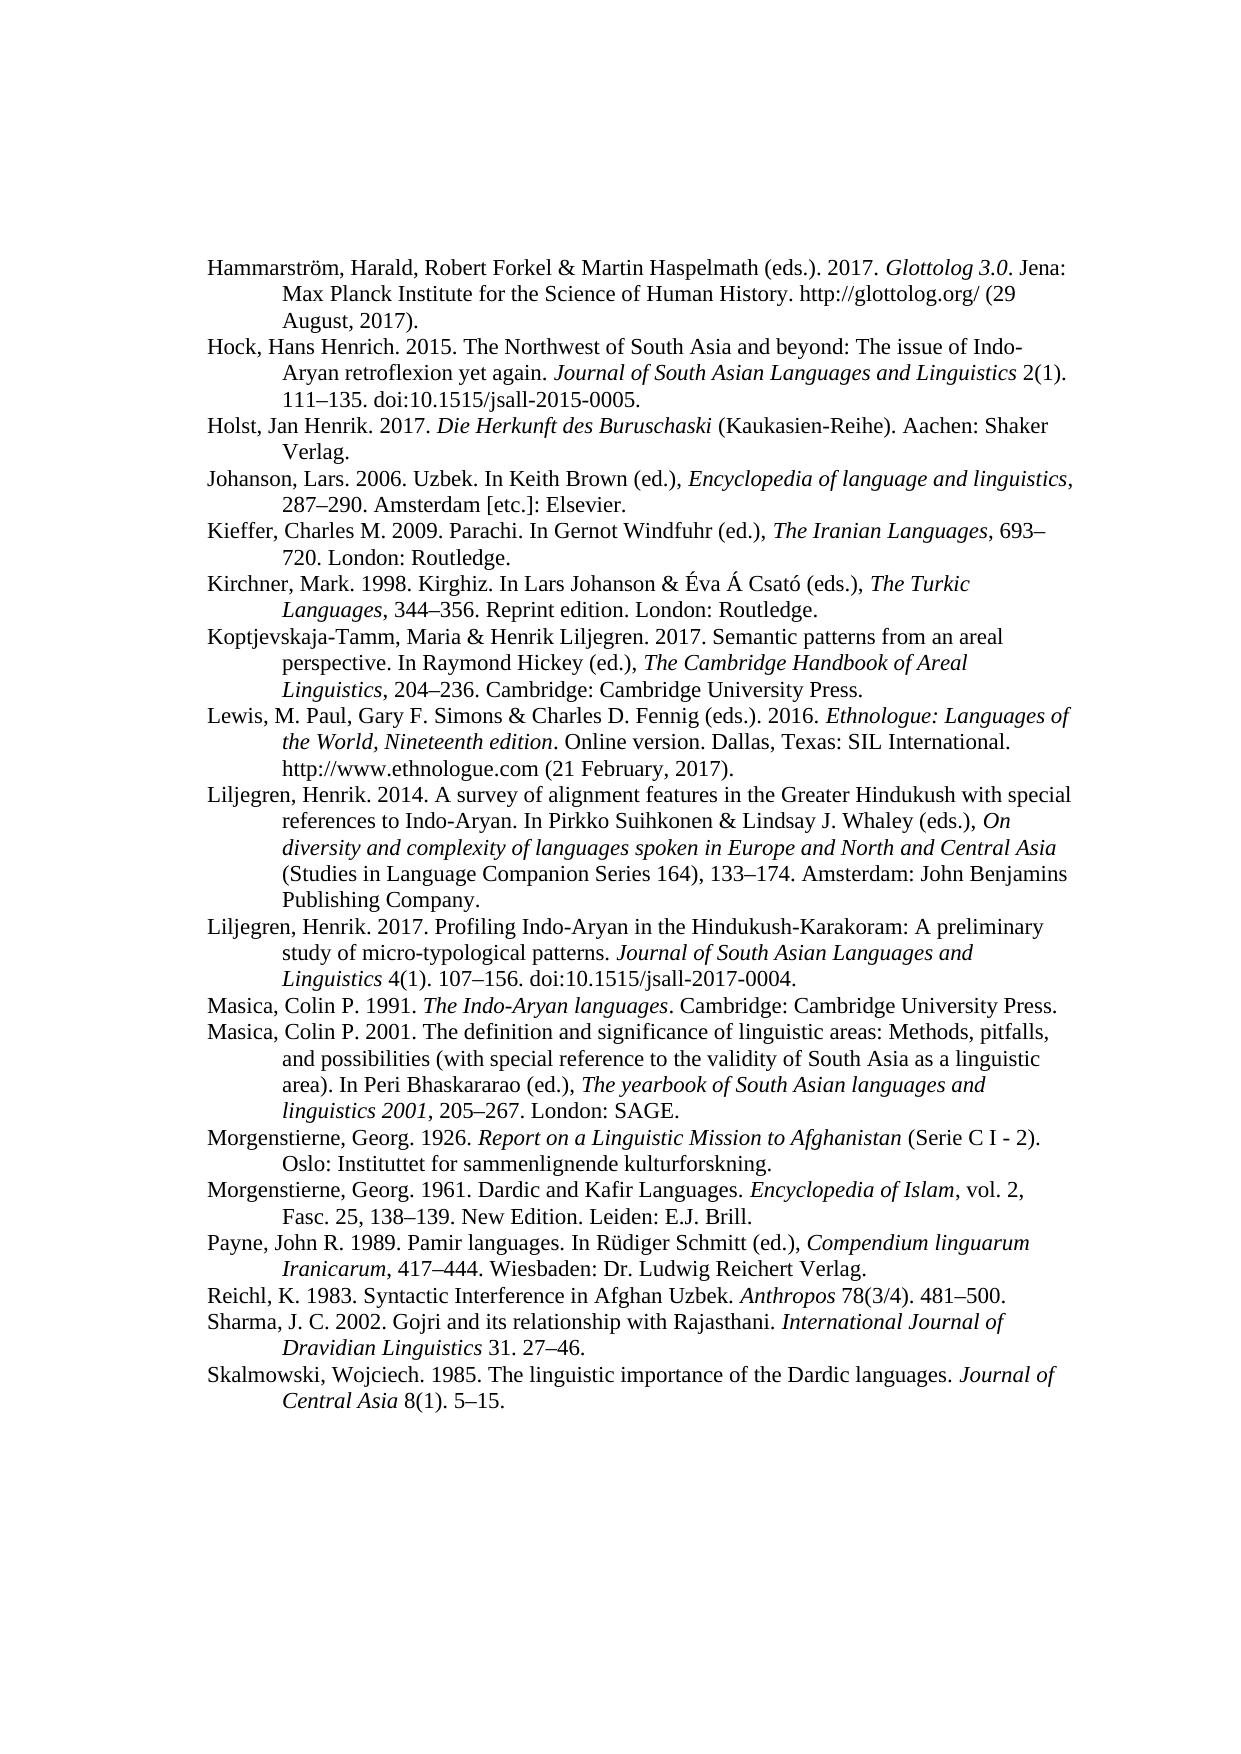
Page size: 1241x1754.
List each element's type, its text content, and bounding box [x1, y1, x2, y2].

text Hock, Hans Henrich. 2015. The Northwest of South Asia and beyond: The issue of Indo-Aryan retroflexion yet again. Journal of South Asian Languages and Linguistics 2(1). 111–135. doi:10.1515/jsall-2015-0005. [207, 333, 1075, 412]
text Masica, Colin P. 1991. The Indo-Aryan languages. Cambridge: Cambridge University Press. [207, 992, 1075, 1018]
text Masica, Colin P. 2001. The definition and significance of linguistic areas: Methods, pitfalls, and possibilities (with special reference to the validity of South Asia as a linguistic area). In Peri Bhaskararao (ed.), The yearbook of South Asian languages and linguistics 2001, 205–267. London: SAGE. [207, 1018, 1075, 1124]
text Liljegren, Henrik. 2017. Profiling Indo-Aryan in the Hindukush-Karakoram: A preliminary study of micro-typological patterns. Journal of South Asian Languages and Linguistics 4(1). 107–156. doi:10.1515/jsall-2017-0004. [207, 913, 1075, 992]
text Kieffer, Charles M. 2009. Parachi. In Gernot Windfuhr (ed.), The Iranian Languages, 693–720. London: Routledge. [207, 517, 1075, 570]
text Holst, Jan Henrik. 2017. Die Herkunft des Buruschaski (Kaukasien-Reihe). Aachen: Shaker Verlag. [207, 412, 1075, 465]
text Morgenstierne, Georg. 1926. Report on a Linguistic Mission to Afghanistan (Serie C I - 2). Oslo: Instituttet for sammenlignende kulturforskning. [207, 1124, 1075, 1176]
text Kirchner, Mark. 1998. Kirghiz. In Lars Johanson & Éva Á Csató (eds.), The Turkic Languages, 344–356. Reprint edition. London: Routledge. [207, 570, 1075, 623]
text Morgenstierne, Georg. 1961. Dardic and Kafir Languages. Encyclopedia of Islam, vol. 2, Fasc. 25, 138–139. New Edition. Leiden: E.J. Brill. [207, 1176, 1075, 1229]
text Johanson, Lars. 2006. Uzbek. In Keith Brown (ed.), Encyclopedia of language and linguistics, 287–290. Amsterdam [etc.]: Elsevier. [207, 465, 1075, 517]
text Hammarström, Harald, Robert Forkel & Martin Haspelmath (eds.). 2017. Glottolog 3.0. Jena: Max Planck Institute for the Science of Human History. http://glottolog.org/ (29 August, 2017). [207, 254, 1075, 333]
text Lewis, M. Paul, Gary F. Simons & Charles D. Fennig (eds.). 2016. Ethnologue: Languages of the World, Nineteenth edition. Online version. Dallas, Texas: SIL International. http://www.ethnologue.com (21 February, 2017). [207, 702, 1075, 781]
text Sharma, J. C. 2002. Gojri and its relationship with Rajasthani. International Journal of Dravidian Linguistics 31. 27–46. [207, 1308, 1075, 1361]
text Payne, John R. 1989. Pamir languages. In Rüdiger Schmitt (ed.), Compendium linguarum Iranicarum, 417–444. Wiesbaden: Dr. Ludwig Reichert Verlag. [207, 1229, 1075, 1282]
text Liljegren, Henrik. 2014. A survey of alignment features in the Greater Hindukush with special references to Indo-Aryan. In Pirkko Suihkonen & Lindsay J. Whaley (eds.), On diversity and complexity of languages spoken in Europe and North and Central Asia (Studies in Language Companion Series 164), 133–174. Amsterdam: John Benjamins Publishing Company. [207, 781, 1075, 913]
text Skalmowski, Wojciech. 1985. The linguistic importance of the Dardic languages. Journal of Central Asia 8(1). 5–15. [207, 1361, 1075, 1413]
text Koptjevskaja-Tamm, Maria & Henrik Liljegren. 2017. Semantic patterns from an areal perspective. In Raymond Hickey (ed.), The Cambridge Handbook of Areal Linguistics, 204–236. Cambridge: Cambridge University Press. [207, 623, 1075, 702]
text Reichl, K. 1983. Syntactic Interference in Afghan Uzbek. Anthropos 78(3/4). 481–500. [207, 1282, 1075, 1308]
